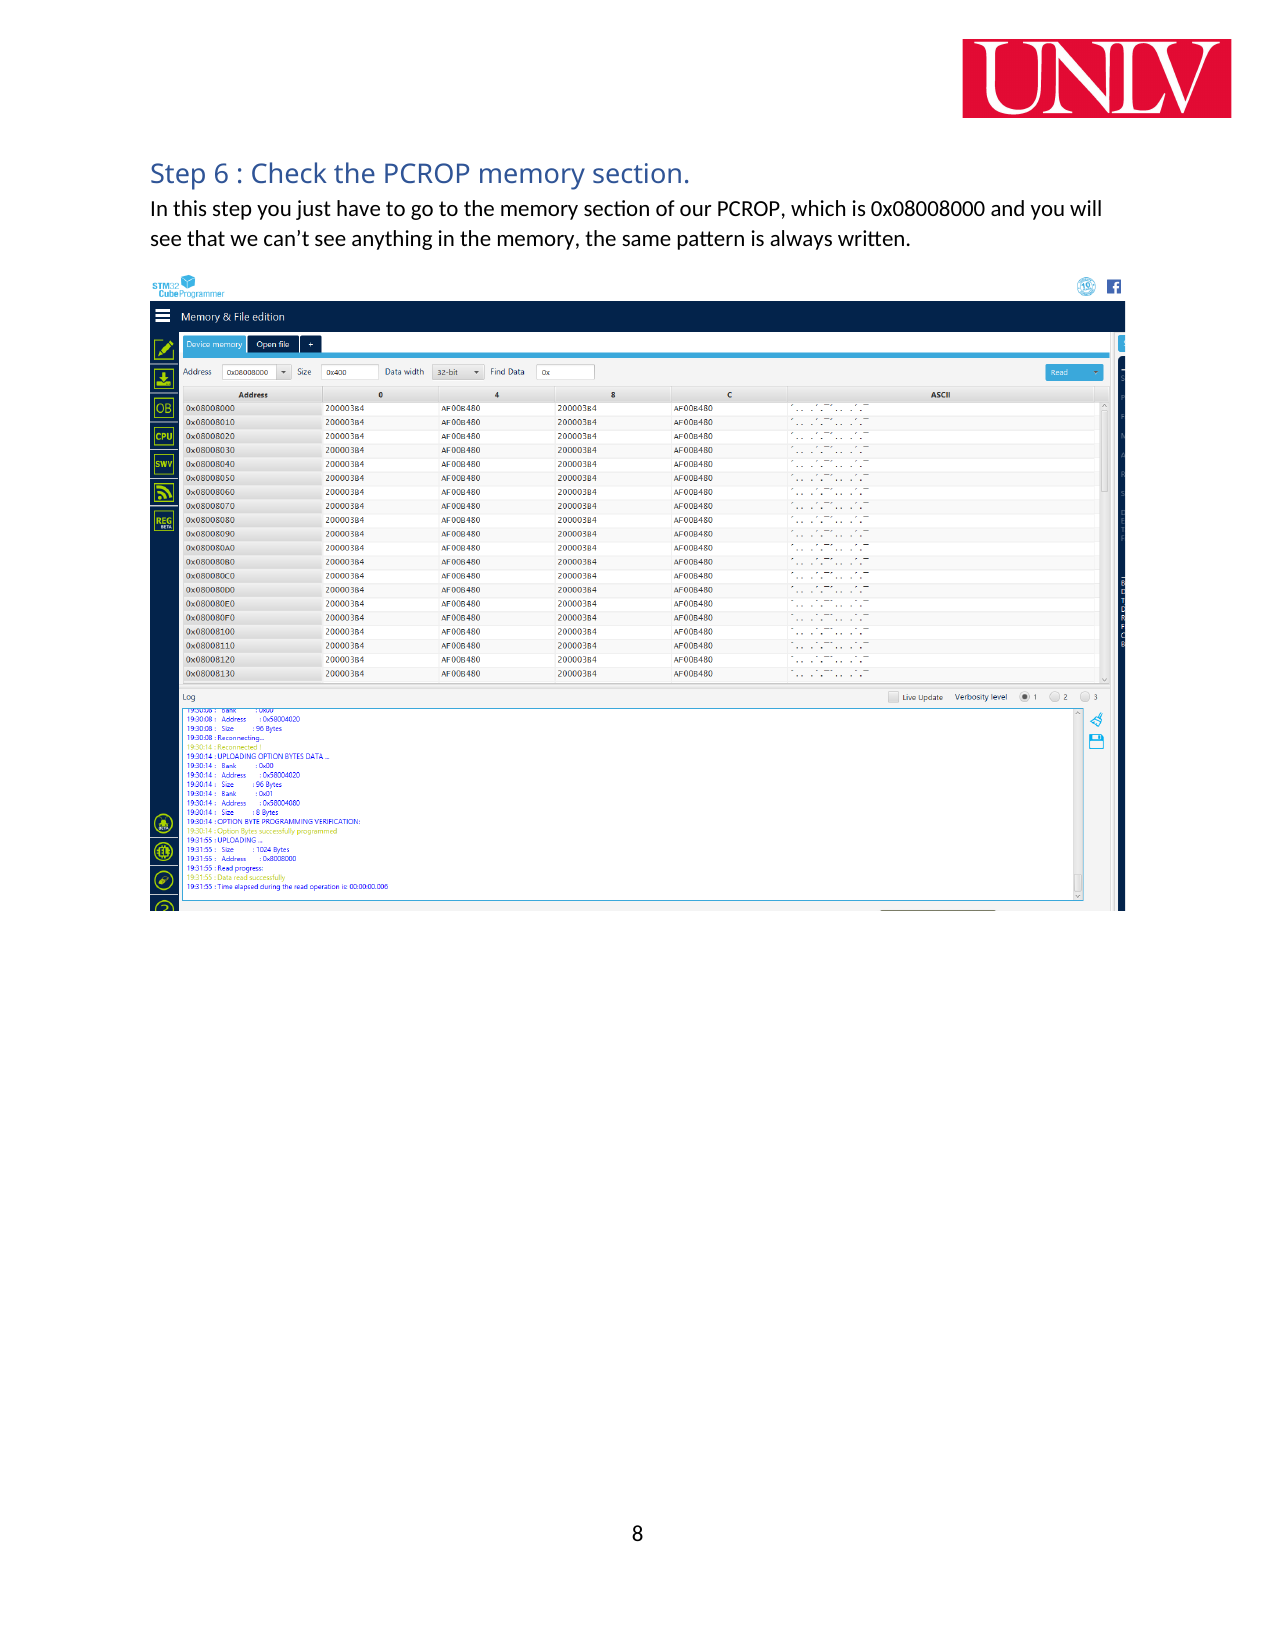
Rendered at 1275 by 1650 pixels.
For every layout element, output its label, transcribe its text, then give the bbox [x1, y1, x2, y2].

subtitle Step 6 : Check the PCROP memory section. [150, 154, 1125, 191]
picture [962, 39, 1232, 118]
text In this step you just have to go to the memory section of our PCROP, which is 0x08008000 and you will see that we can’t see anything in the memory, the same pattern is always written. [150, 194, 1125, 252]
picture [150, 271, 1125, 911]
